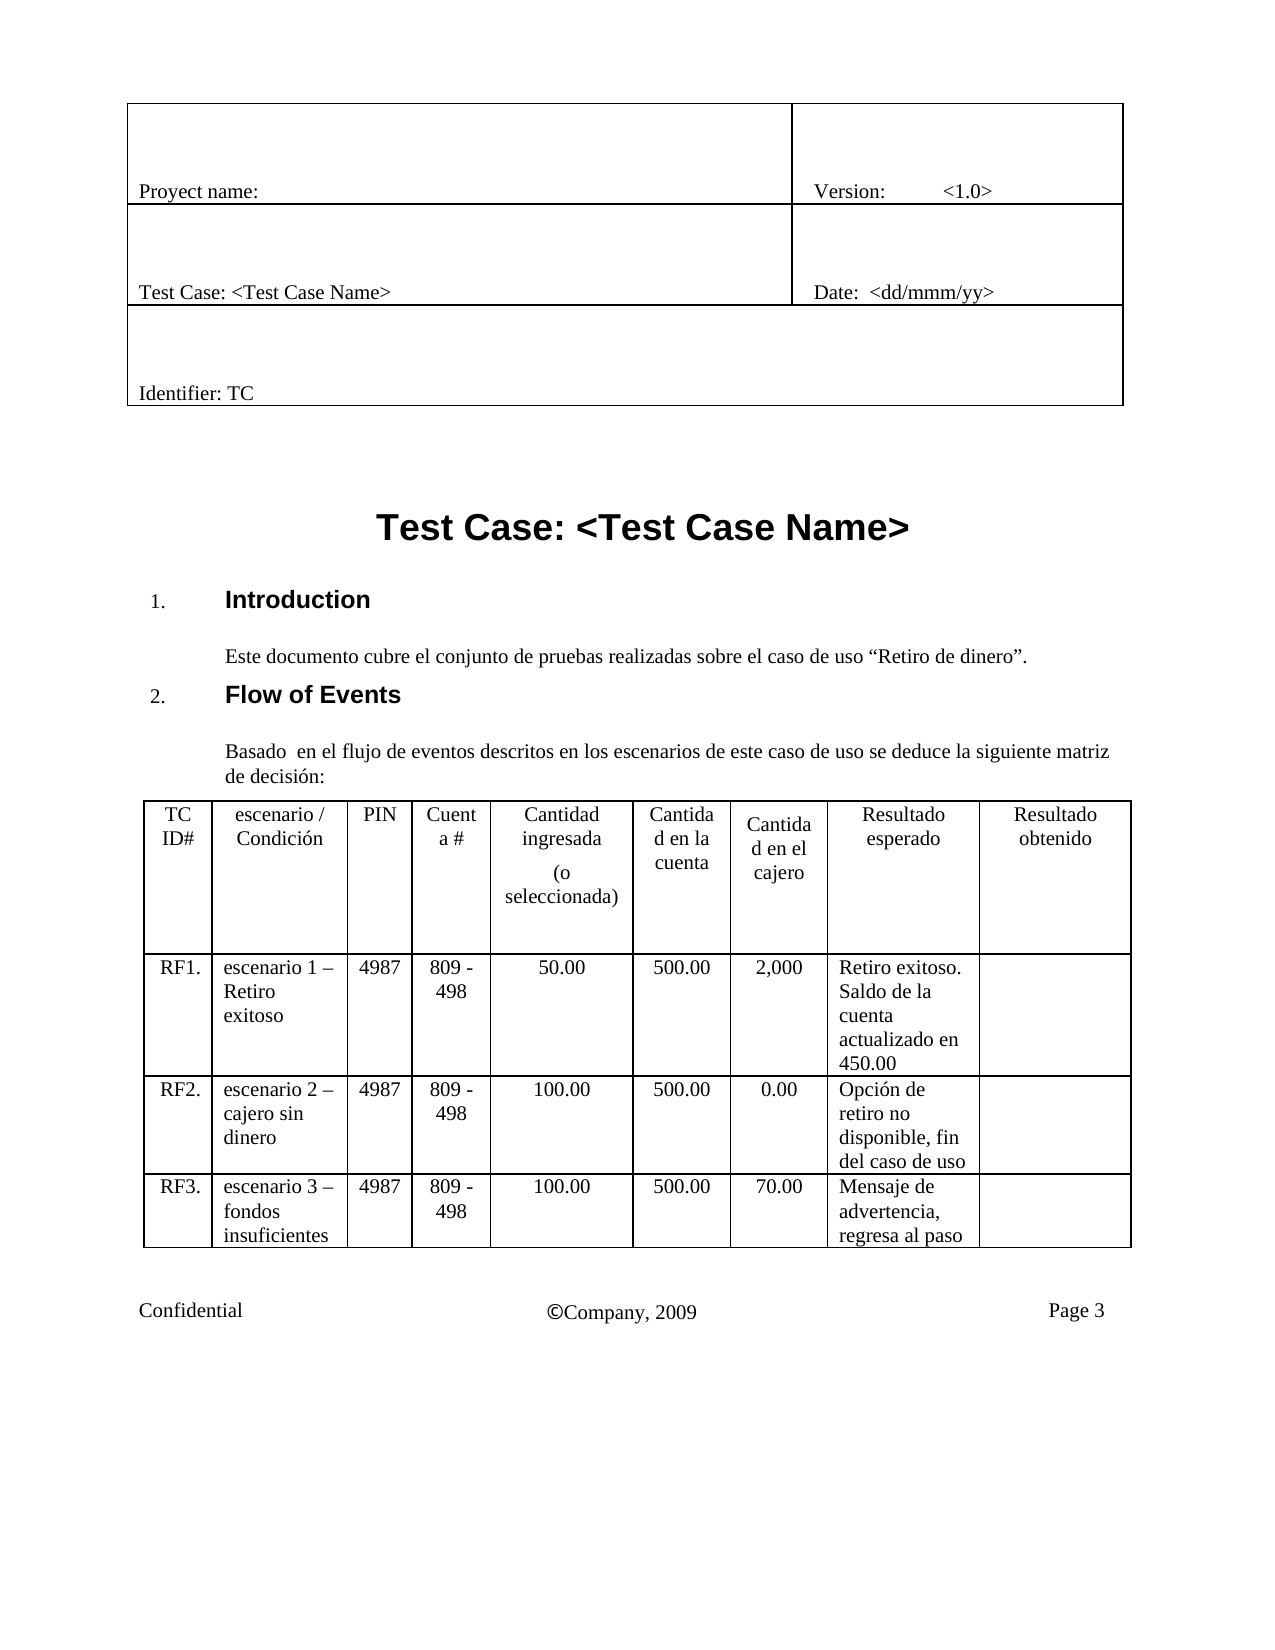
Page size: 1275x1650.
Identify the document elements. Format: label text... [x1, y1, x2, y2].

table_header Cuenta # [413, 802, 490, 953]
table_cell Retiro exitoso. Saldo de la cuenta actualizado en 450.00 [828, 955, 979, 1075]
table_cell 100.00 [491, 1175, 632, 1247]
table_cell RF3. [145, 1175, 211, 1247]
table_cell [980, 1175, 1130, 1247]
table_cell 0.00 [731, 1077, 827, 1173]
table_cell 809 - 498 [413, 955, 490, 1075]
table_header Resultado esperado [828, 802, 979, 953]
table_header Cantidad ingresada (o seleccionada) [491, 802, 632, 953]
table_cell 500.00 [634, 1175, 730, 1247]
table_header Cantidad en la cuenta [634, 802, 730, 953]
table_header Cantidad en el cajero [731, 802, 827, 953]
table_cell 2,000 [731, 955, 827, 1075]
table_cell escenario 3 – fondos insuficientes en el cajero [213, 1175, 347, 1247]
table_cell 4987 [348, 1077, 411, 1173]
table_cell escenario 1 – Retiro exitoso [213, 955, 347, 1075]
text Basado en el flujo de eventos descritos en los escenarios de este caso de uso se deduce la siguiente matriz de decisión: [225, 739, 1125, 788]
table_cell escenario 2 – cajero sin dinero [213, 1077, 347, 1173]
table_header Resultado obtenido [980, 802, 1130, 953]
table_cell 70.00 [731, 1175, 827, 1247]
table_header PIN [348, 802, 411, 953]
table_cell 500.00 [634, 955, 730, 1075]
table_cell 100.00 [491, 1077, 632, 1173]
table_cell [980, 1077, 1130, 1173]
list Introduction [150, 585, 1125, 613]
table_cell 50.00 [491, 955, 632, 1075]
list Flow of Events [150, 680, 1125, 709]
text Este documento cubre el conjunto de pruebas realizadas sobre el caso de uso “Retiro de dinero”. [225, 644, 1125, 668]
table_cell 4987 [348, 955, 411, 1075]
table_cell 4987 [348, 1175, 411, 1247]
table_cell [980, 955, 1130, 1075]
table_cell 500.00 [634, 1077, 730, 1173]
table_header TC ID# [145, 802, 211, 953]
table_cell RF1. [145, 955, 211, 1075]
table_header escenario / Condición [213, 802, 347, 953]
table_cell 809 - 498 [413, 1175, 490, 1247]
table_cell RF2. [145, 1077, 211, 1173]
table_cell Mensaje de advertencia, regresa al paso 6 del flujo básico – Ingresar cantidad [828, 1175, 979, 1247]
text Test Case: <Test Case Name> [150, 505, 1125, 548]
table_cell 809 - 498 [413, 1077, 490, 1173]
table_cell Opción de retiro no disponible, fin del caso de uso [828, 1077, 979, 1173]
